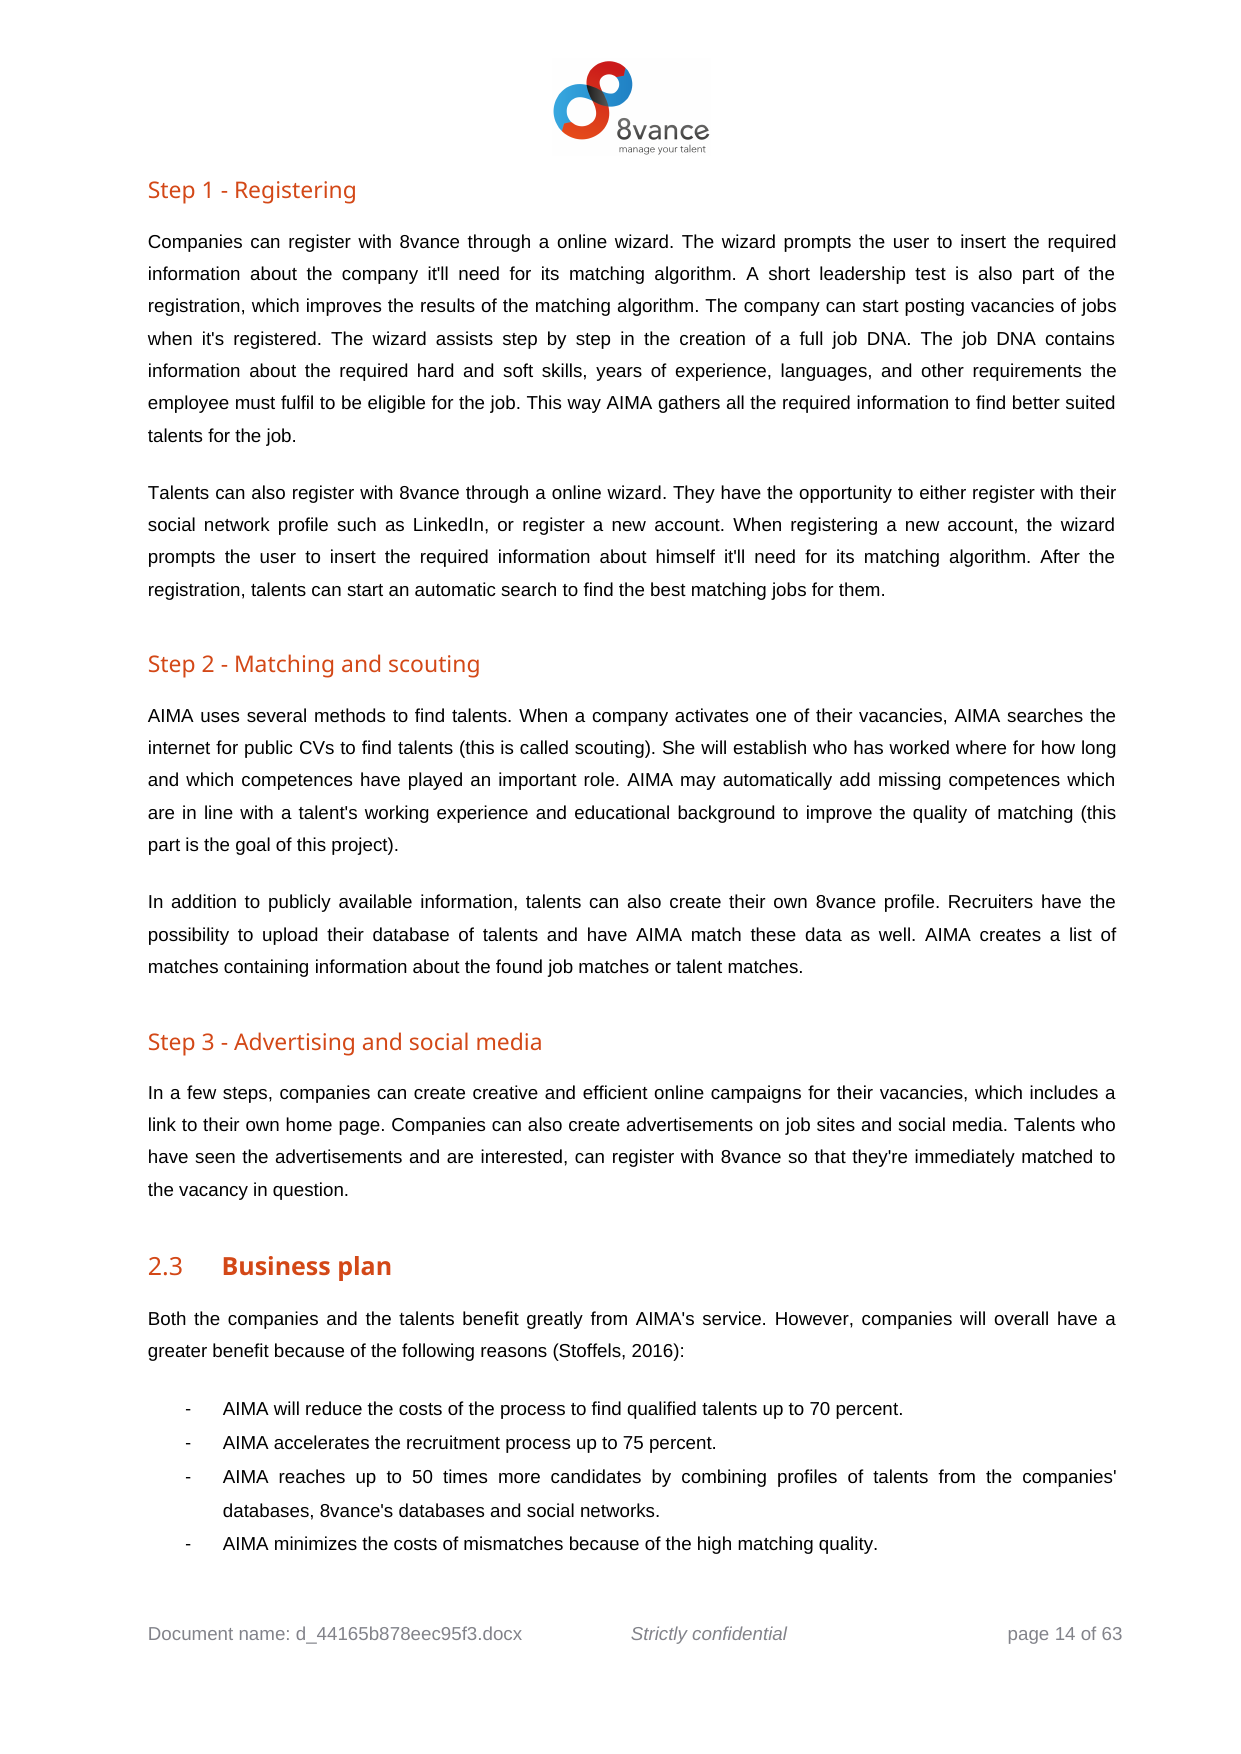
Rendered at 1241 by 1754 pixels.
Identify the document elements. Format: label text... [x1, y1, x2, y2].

list AIMA accelerates the recruitment process up to 75 percent. [185, 1431, 1117, 1454]
subtitle Step 2 - Matching and scouting [148, 648, 1117, 679]
list AIMA will reduce the costs of the process to find qualified talents up to 70 percent. [185, 1397, 1117, 1420]
text In addition to publicly available information, talents can also create their own 8vance profile. Recruiters have the possibility to upload their database of talents and have AIMA match these data as well. AIMA creates a list of matches containing information about the found job matches or talent matches. [148, 891, 1117, 977]
subtitle Business plan [148, 1248, 1117, 1282]
text Both the companies and the talents benefit greatly from AIMA's service. However, companies will overall have a greater benefit because of the following reasons : [148, 1307, 1117, 1361]
subtitle Step 3 - Advertising and social media [148, 1025, 1117, 1057]
text Talents can also register with 8vance through a online wizard. They have the opportunity to either register with their social network profile such as LinkedIn, or register a new account. When registering a new account, the wizard prompts the user to insert the required information about himself it'll need for its matching algorithm. After the registration, talents can start an automatic search to find the best matching jobs for them. [148, 482, 1117, 600]
text In a few steps, companies can create creative and efficient online campaigns for their vacancies, which includes a link to their own home page. Companies can also create advertisements on job sites and social media. Talents who have seen the advertisements and are interested, can register with 8vance so that they're immediately matched to the vacancy in question. [148, 1082, 1117, 1200]
list AIMA reaches up to 50 times more candidates by combining profiles of talents from the companies' databases, 8vance's databases and social networks. [185, 1466, 1117, 1521]
text AIMA uses several methods to find talents. When a company activates one of their vacancies, AIMA searches the internet for public CVs to find talents (this is called scouting). She will establish who has worked where for how long and which competences have played an important role. AIMA may automatically add missing competences which are in line with a talent's working experience and educational background to improve the quality of matching (this part is the goal of this project). [148, 704, 1117, 855]
subtitle Step 1 - Registering [148, 174, 1117, 206]
text Companies can register with 8vance through a online wizard. The wizard prompts the user to insert the required information about the company it'll need for its matching algorithm. A short leadership test is also part of the registration, which improves the results of the matching algorithm. The company can start posting vacancies of jobs when it's registered. The wizard assists step by step in the creation of a full job DNA. The job DNA contains information about the required hard and soft skills, years of experience, languages, and other requirements the employee must fulfil to be eligible for the job. This way AIMA gathers all the required information to find better suited talents for the job. [148, 231, 1117, 446]
picture [551, 58, 712, 156]
list AIMA minimizes the costs of mismatches because of the high matching quality. [185, 1532, 1117, 1554]
